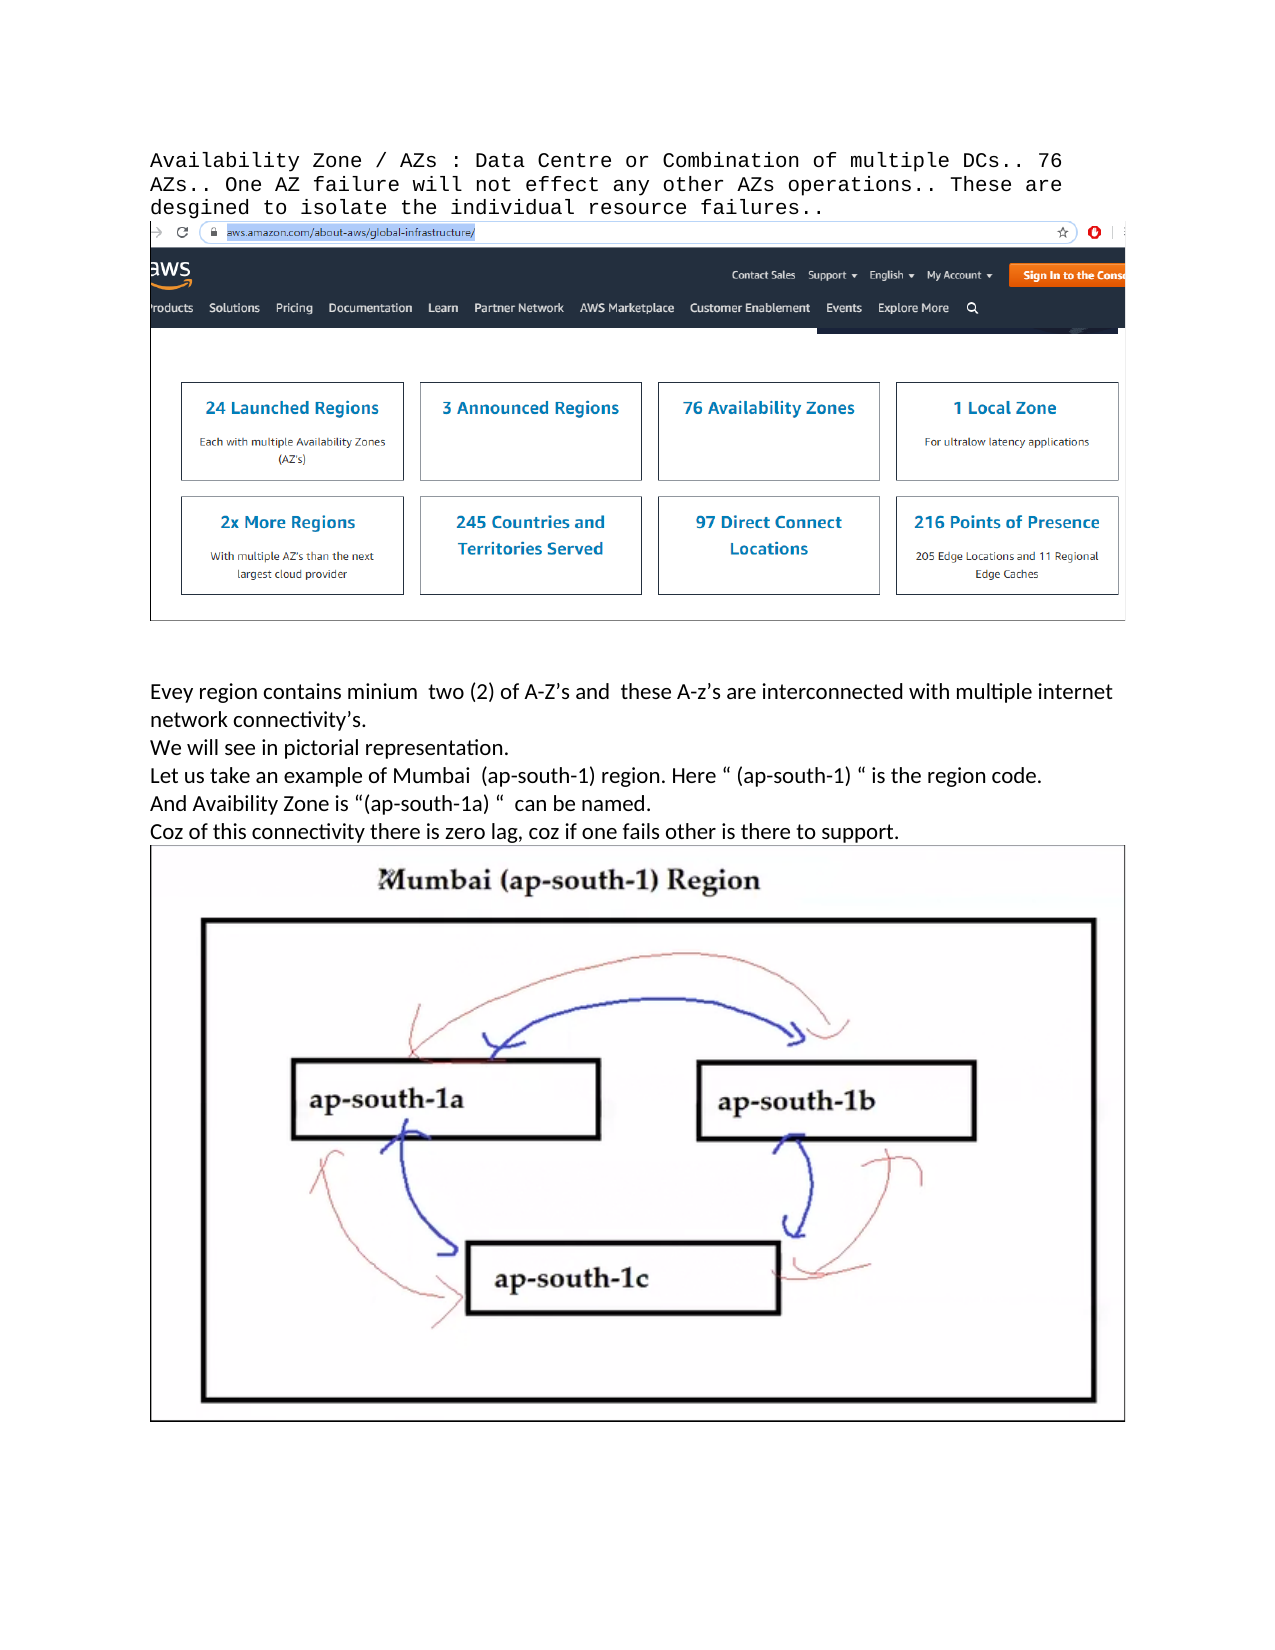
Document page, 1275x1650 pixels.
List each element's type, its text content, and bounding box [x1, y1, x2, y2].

text We will see in pictorial representation. [150, 733, 1125, 761]
text Let us take an example of Mumbai (ap-south-1) region. Here “ (ap-south-1) “ is the region code. [150, 761, 1125, 789]
text Evey region contains minium two (2) of A-Z’s and these A-z’s are interconnected with multiple internet network connectivity’s. [150, 677, 1125, 733]
text Coz of this connectivity there is zero lag, coz if one fails other is there to support. [150, 817, 1125, 845]
picture [150, 221, 1125, 621]
text Availability Zone / AZs : Data Centre or Combination of multiple DCs.. 76 AZs.. One AZ failure will not effect any other AZs operations.. These are desgined to isolate the individual resource failures.. [150, 150, 1125, 221]
picture [150, 845, 1125, 1422]
text And Avaibility Zone is “(ap-south-1a) “ can be named. [150, 789, 1125, 817]
